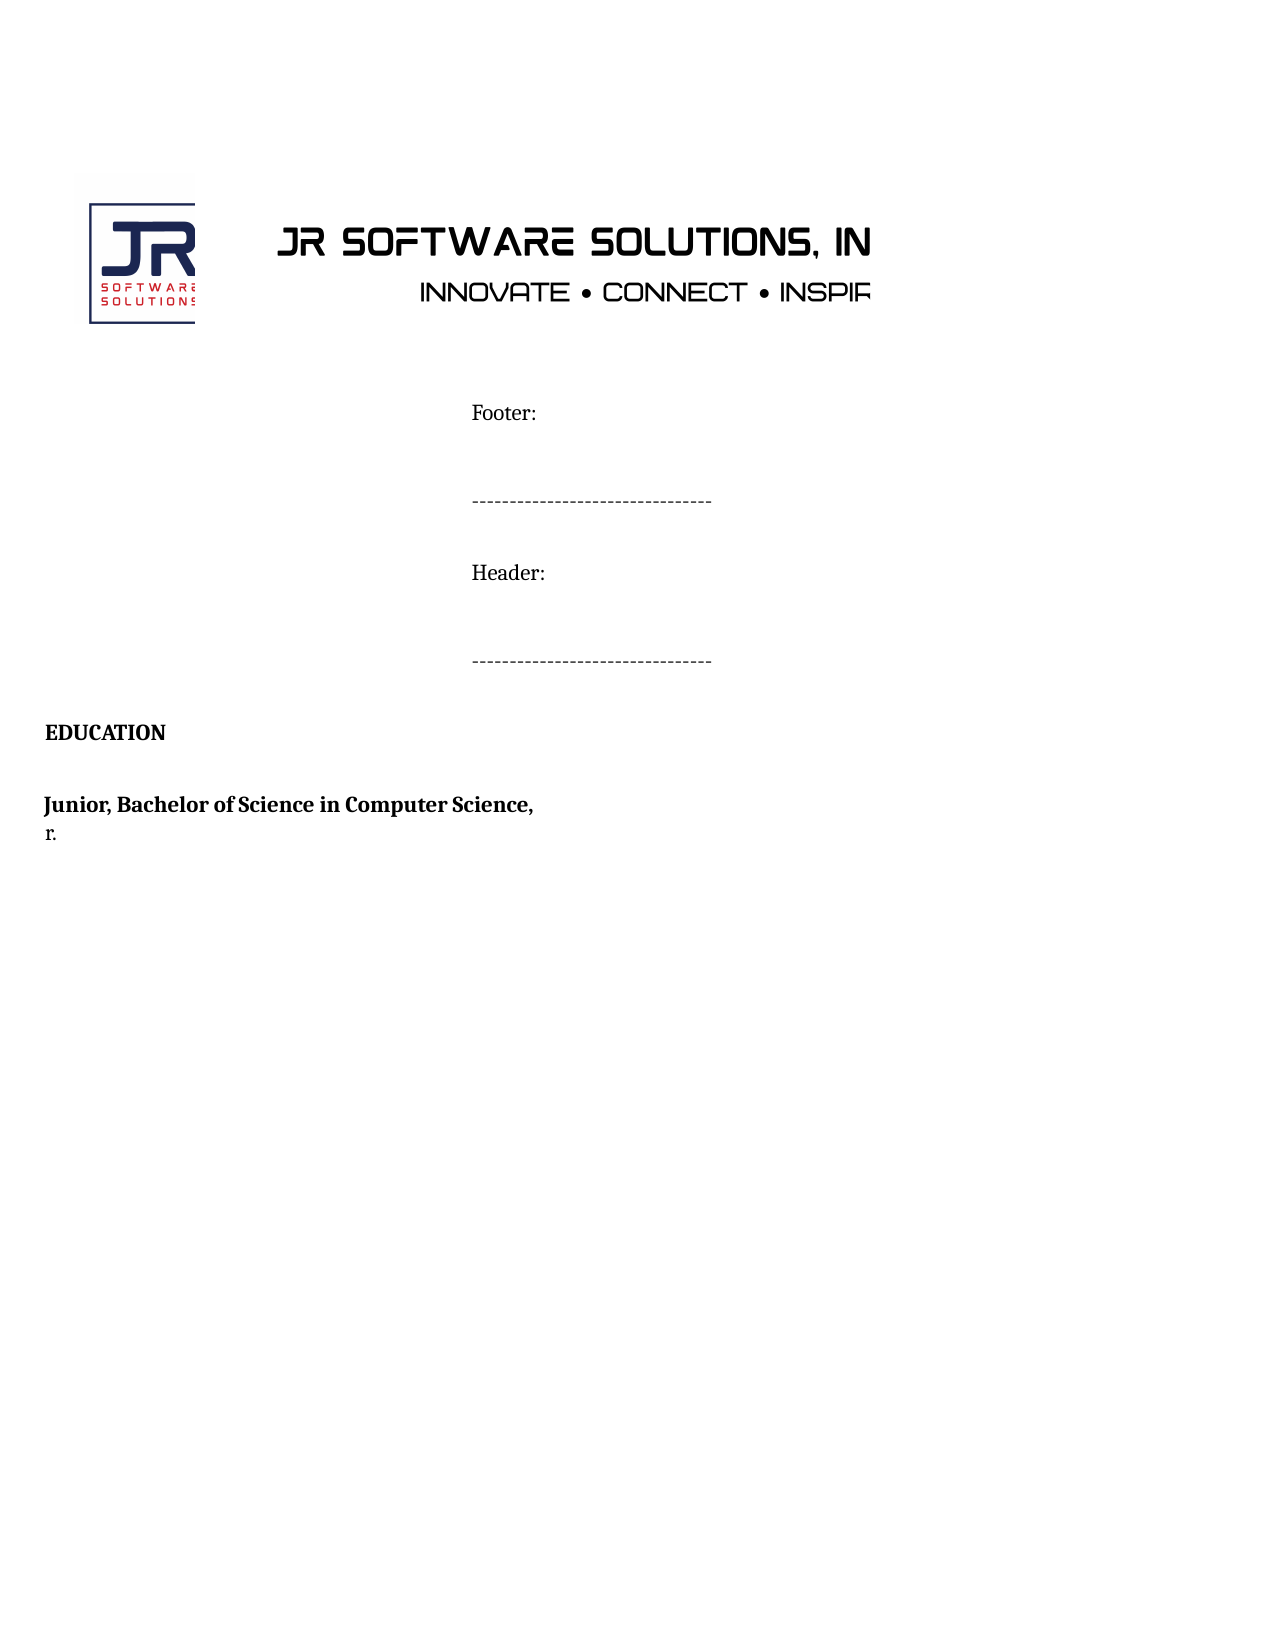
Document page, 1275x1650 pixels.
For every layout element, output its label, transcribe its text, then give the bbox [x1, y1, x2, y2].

picture [74, 173, 195, 324]
text Header: [471, 559, 1230, 586]
subtitle EDUCATION [45, 720, 1230, 746]
text -------------------------------- [471, 487, 1230, 542]
text r. [45, 820, 1230, 847]
text Footer: [471, 399, 1230, 426]
text -------------------------------- [471, 648, 1230, 702]
subtitle Junior, Bachelor of Science in Computer Science, [43, 792, 1230, 818]
picture [223, 173, 871, 364]
